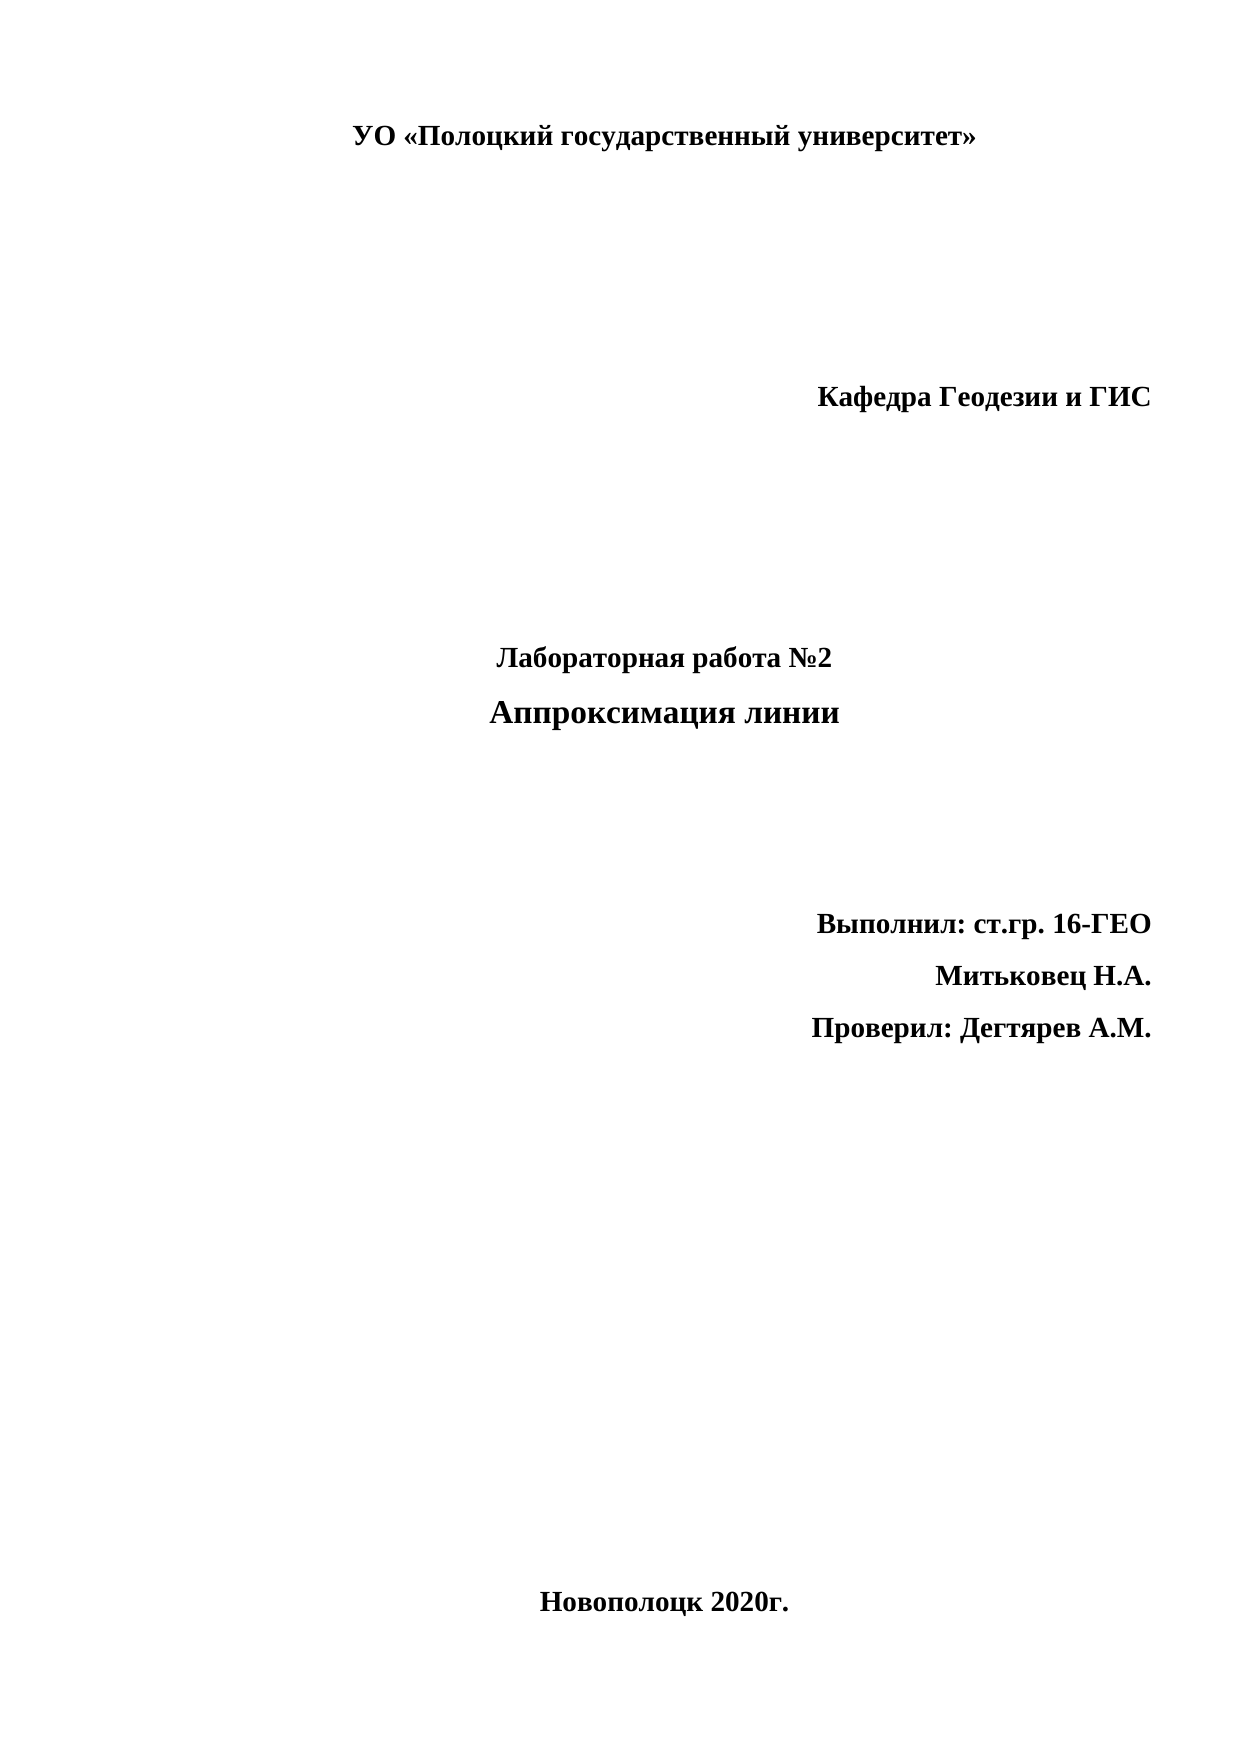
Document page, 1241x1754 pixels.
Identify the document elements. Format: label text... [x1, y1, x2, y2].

text Новополоцк 2020г. [177, 1584, 1152, 1618]
text Аппроксимация линии [177, 692, 1152, 731]
text Лабораторная работа №2 [177, 640, 1152, 673]
text Митьковец Н.А. [177, 958, 1152, 992]
text Выполнил: ст.гр. 16-ГЕО [177, 906, 1152, 939]
text Проверил: Дегтярев А.М. [177, 1010, 1152, 1044]
text УО «Полоцкий государственный университет» [177, 118, 1152, 152]
text Кафедра Геодезии и ГИС [177, 379, 1152, 413]
